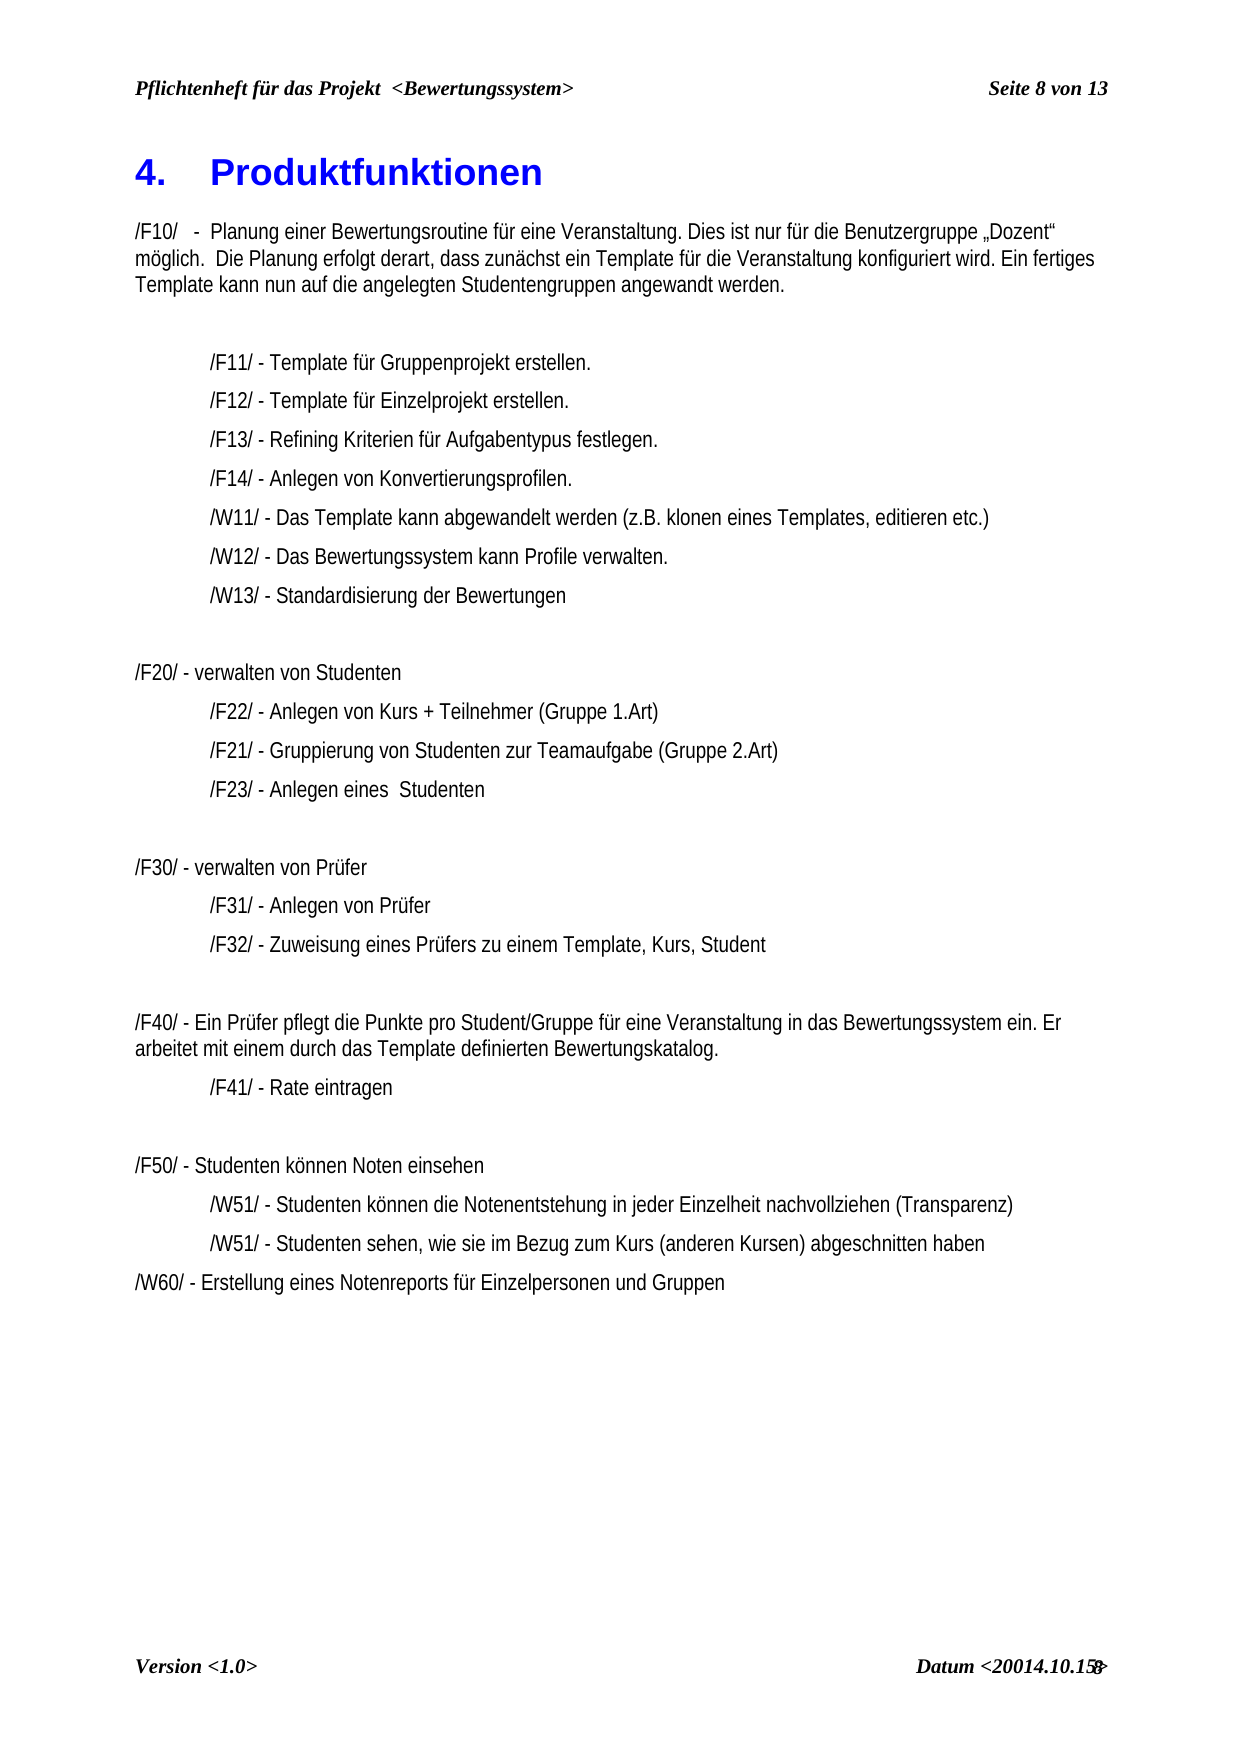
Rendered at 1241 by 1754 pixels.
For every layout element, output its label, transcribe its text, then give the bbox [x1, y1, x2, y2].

text /F12/ - Template für Einzelprojekt erstellen. [135, 387, 1105, 414]
text /F11/ - Template für Gruppenprojekt erstellen. [135, 348, 1105, 375]
text /F20/ - verwalten von Studenten [135, 659, 1105, 686]
text /F21/ - Gruppierung von Studenten zur Teamaufgabe (Gruppe 2.Art) [135, 737, 1105, 763]
text /W13/ - Standardisierung der Bewertungen [135, 582, 1105, 608]
text /F50/ - Studenten können Noten einsehen [135, 1152, 1105, 1178]
text /F30/ - verwalten von Prüfer [135, 854, 1105, 880]
text /F41/ - Rate eintragen [135, 1074, 1105, 1101]
text /W11/ - Das Template kann abgewandelt werden (z.B. klonen eines Templates, editieren etc.) [135, 504, 1105, 530]
text /W51/ - Studenten können die Notenentstehung in jeder Einzelheit nachvollziehen (Transparenz) [135, 1191, 1105, 1217]
text /W51/ - Studenten sehen, wie sie im Bezug zum Kurs (anderen Kursen) abgeschnitten haben [135, 1230, 1105, 1256]
text /F13/ - Refining Kriterien für Aufgabentypus festlegen. [135, 426, 1105, 453]
text /F22/ - Anlegen von Kurs + Teilnehmer (Gruppe 1.Art) [135, 698, 1105, 724]
subtitle Produktfunktionen [135, 150, 1105, 193]
text /W12/ - Das Bewertungssystem kann Profile verwalten. [135, 543, 1105, 569]
text /F31/ - Anlegen von Prüfer [135, 892, 1105, 919]
text /F32/ - Zuweisung eines Prüfers zu einem Template, Kurs, Student [135, 931, 1105, 958]
text /F14/ - Anlegen von Konvertierungsprofilen. [135, 465, 1105, 491]
text /W60/ - Erstellung eines Notenreports für Einzelpersonen und Gruppen [135, 1268, 1105, 1295]
text /F23/ - Anlegen eines Studenten [135, 776, 1105, 802]
text /F40/ - Ein Prüfer pflegt die Punkte pro Student/Gruppe für eine Veranstaltung in das Bewertungssystem ein. Er arbeitet mit einem durch das Template definierten Bewertungskatalog. [135, 1009, 1105, 1062]
text /F10/ - Planung einer Bewertungsroutine für eine Veranstaltung. Dies ist nur für die Benutzergruppe „Dozent“ möglich. Die Planung erfolgt derart, dass zunächst ein Template für die Veranstaltung konfiguriert wird. Ein fertiges Template kann nun auf die angelegten Studentengruppen angewandt werden. [135, 218, 1105, 297]
